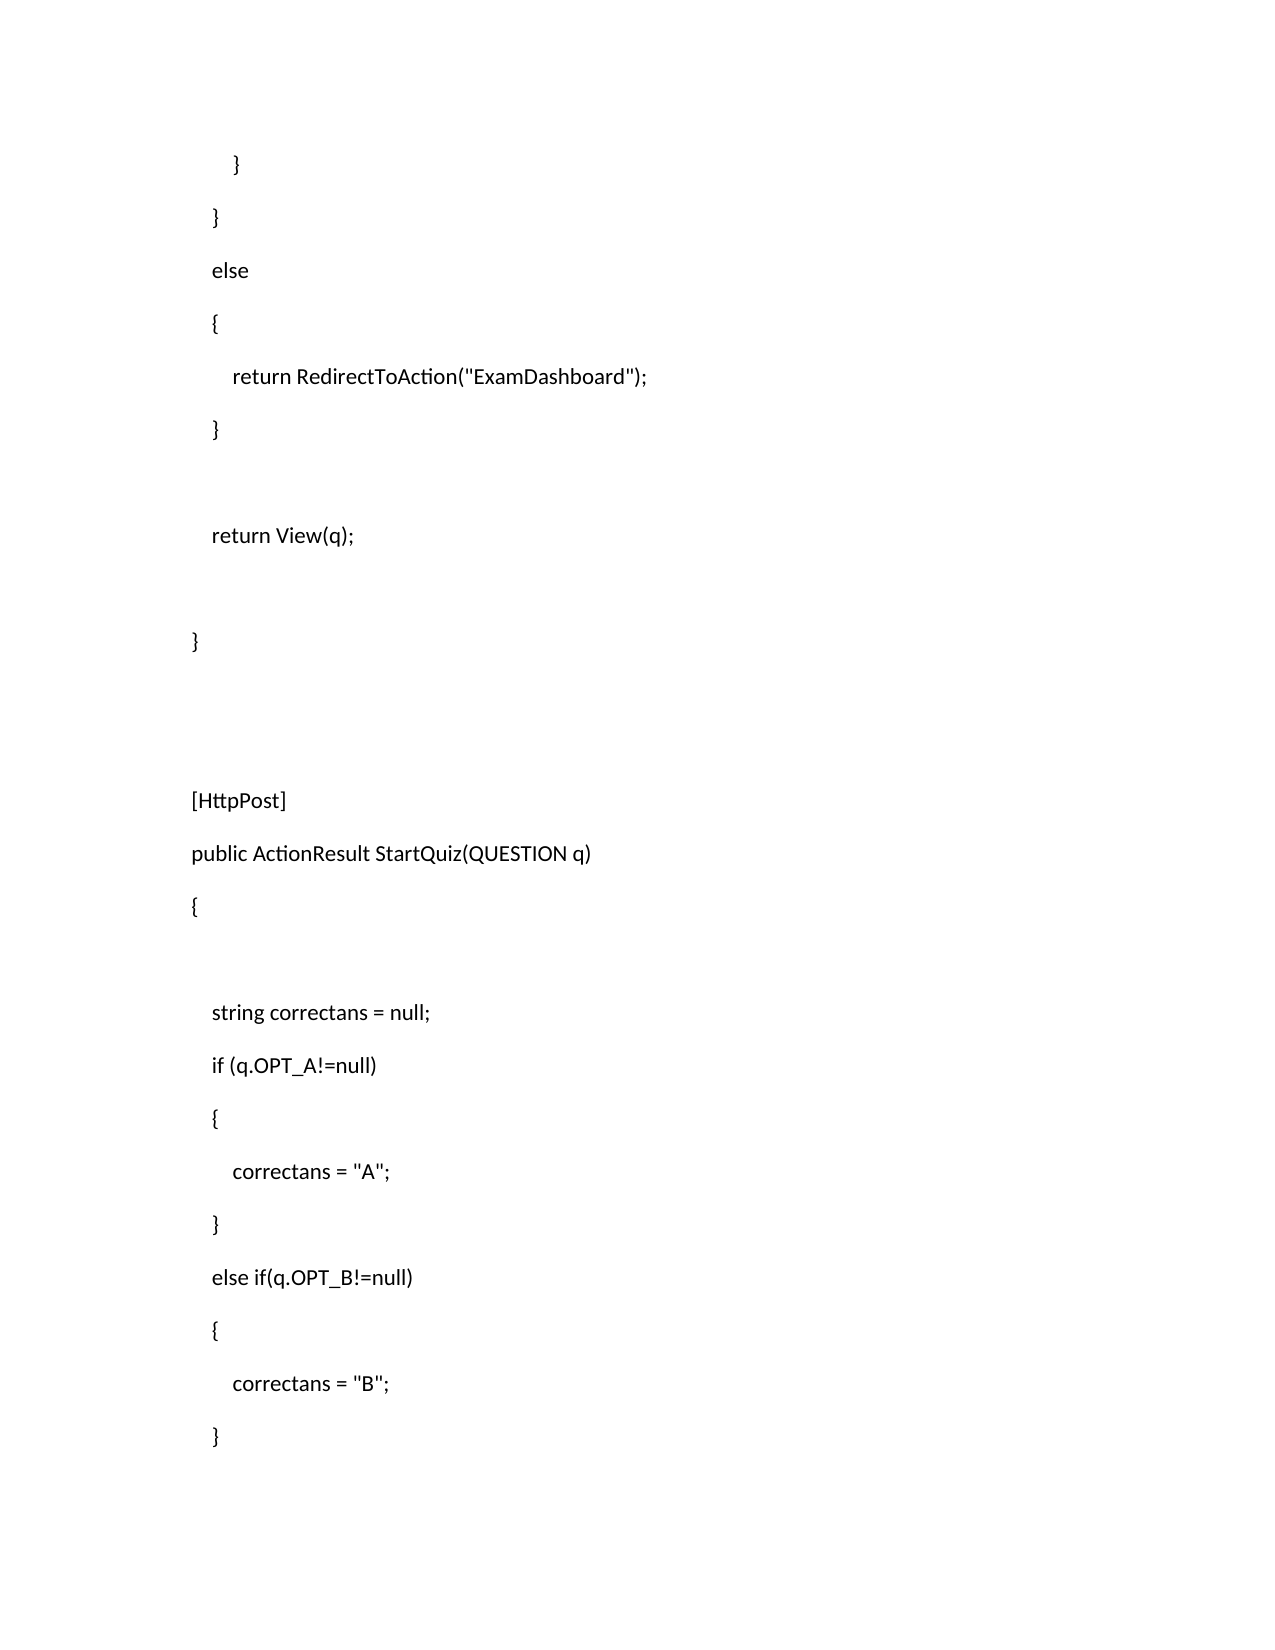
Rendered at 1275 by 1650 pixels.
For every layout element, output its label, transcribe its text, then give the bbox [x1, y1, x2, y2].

text correctans = "B"; [150, 1369, 1125, 1397]
text else [150, 256, 1125, 284]
text } [150, 627, 1125, 655]
text } [150, 203, 1125, 231]
text string correctans = null; [150, 998, 1125, 1026]
text { [150, 1104, 1125, 1132]
text return RedirectToAction("ExamDashboard"); [150, 362, 1125, 390]
text } [150, 1422, 1125, 1451]
text if (q.OPT_A!=null) [150, 1051, 1125, 1079]
text return View(q); [150, 521, 1125, 549]
text } [150, 1210, 1125, 1238]
text correctans = "A"; [150, 1157, 1125, 1185]
text { [150, 892, 1125, 920]
text else if(q.OPT_B!=null) [150, 1263, 1125, 1291]
text { [150, 309, 1125, 337]
text public ActionResult StartQuiz(QUESTION q) [150, 839, 1125, 867]
text { [150, 1316, 1125, 1344]
text [HttpPost] [150, 786, 1125, 814]
text } [150, 415, 1125, 443]
text } [150, 150, 1125, 178]
